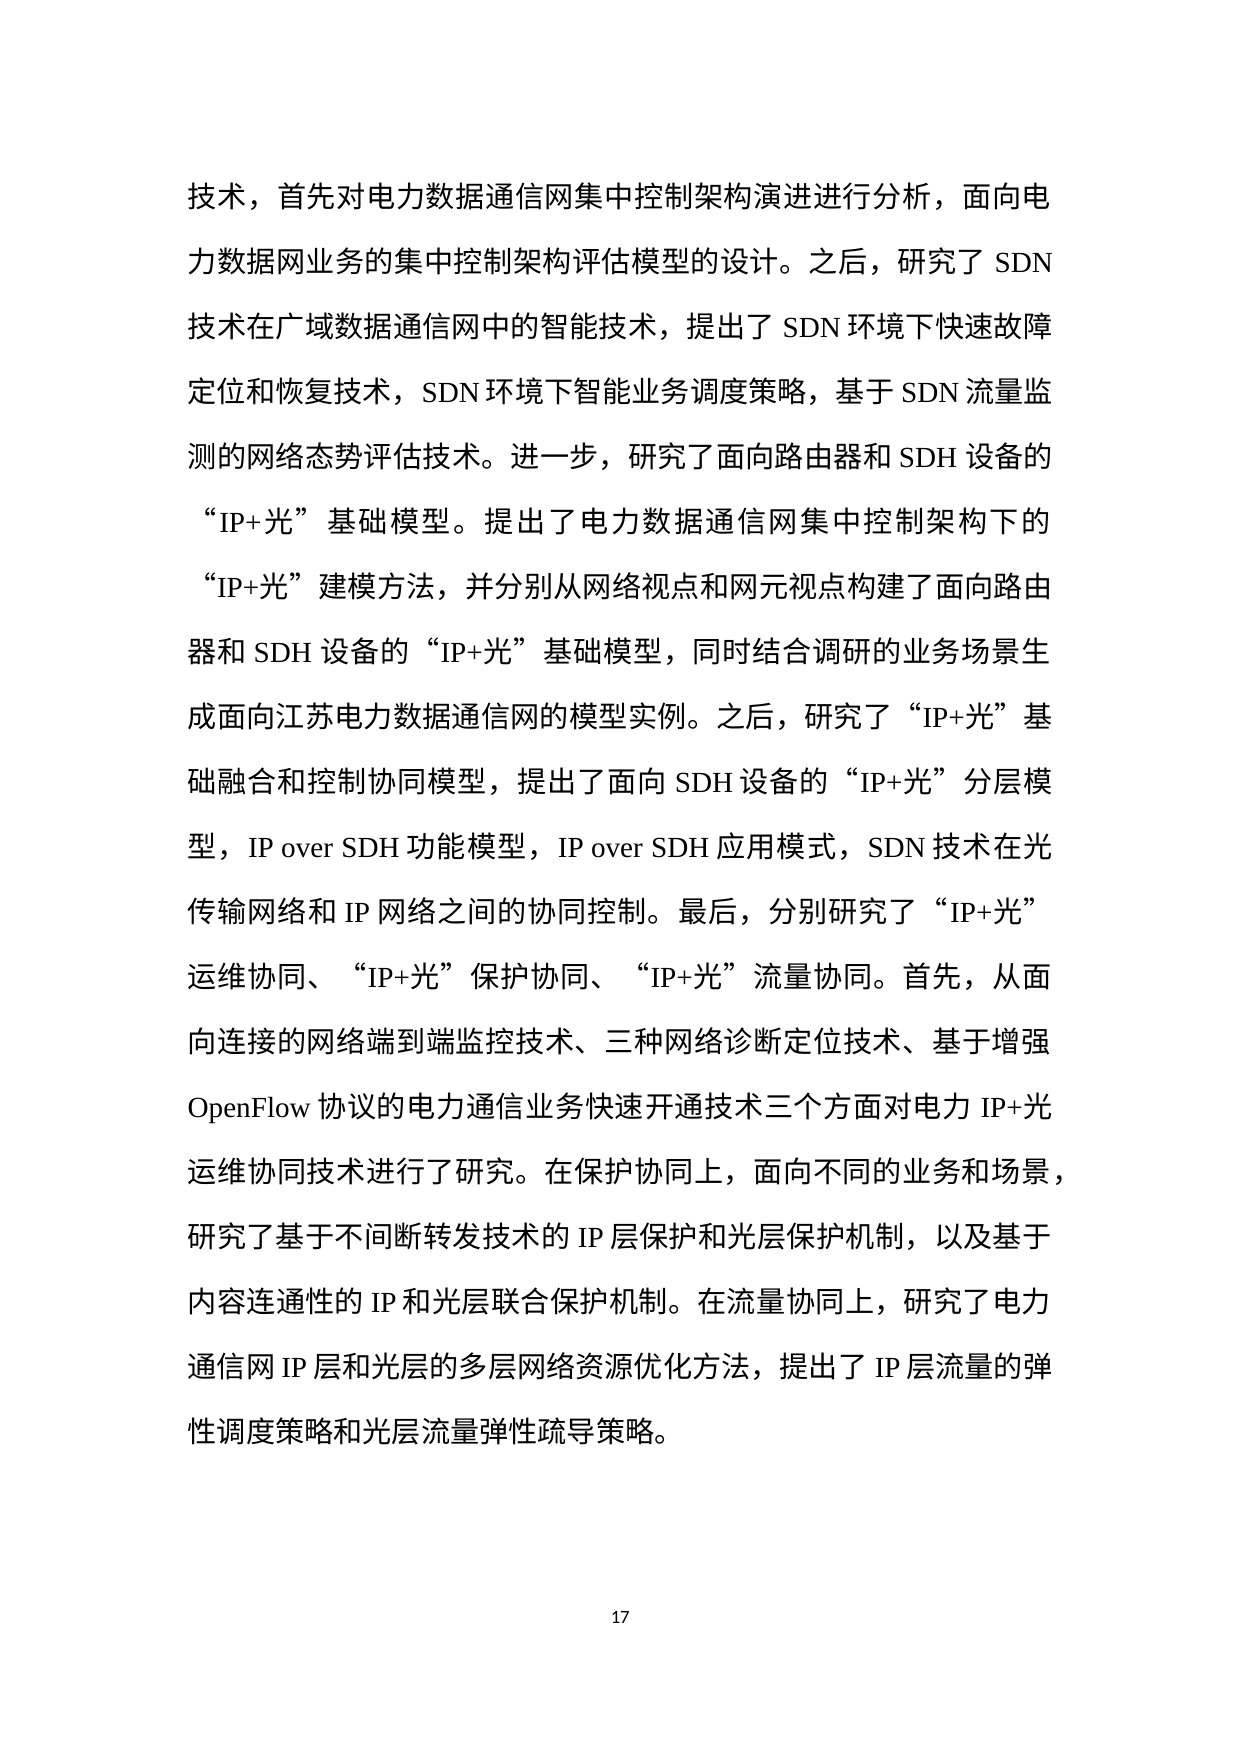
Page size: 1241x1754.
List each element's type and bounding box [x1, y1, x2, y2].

text [187, 162, 1053, 1462]
